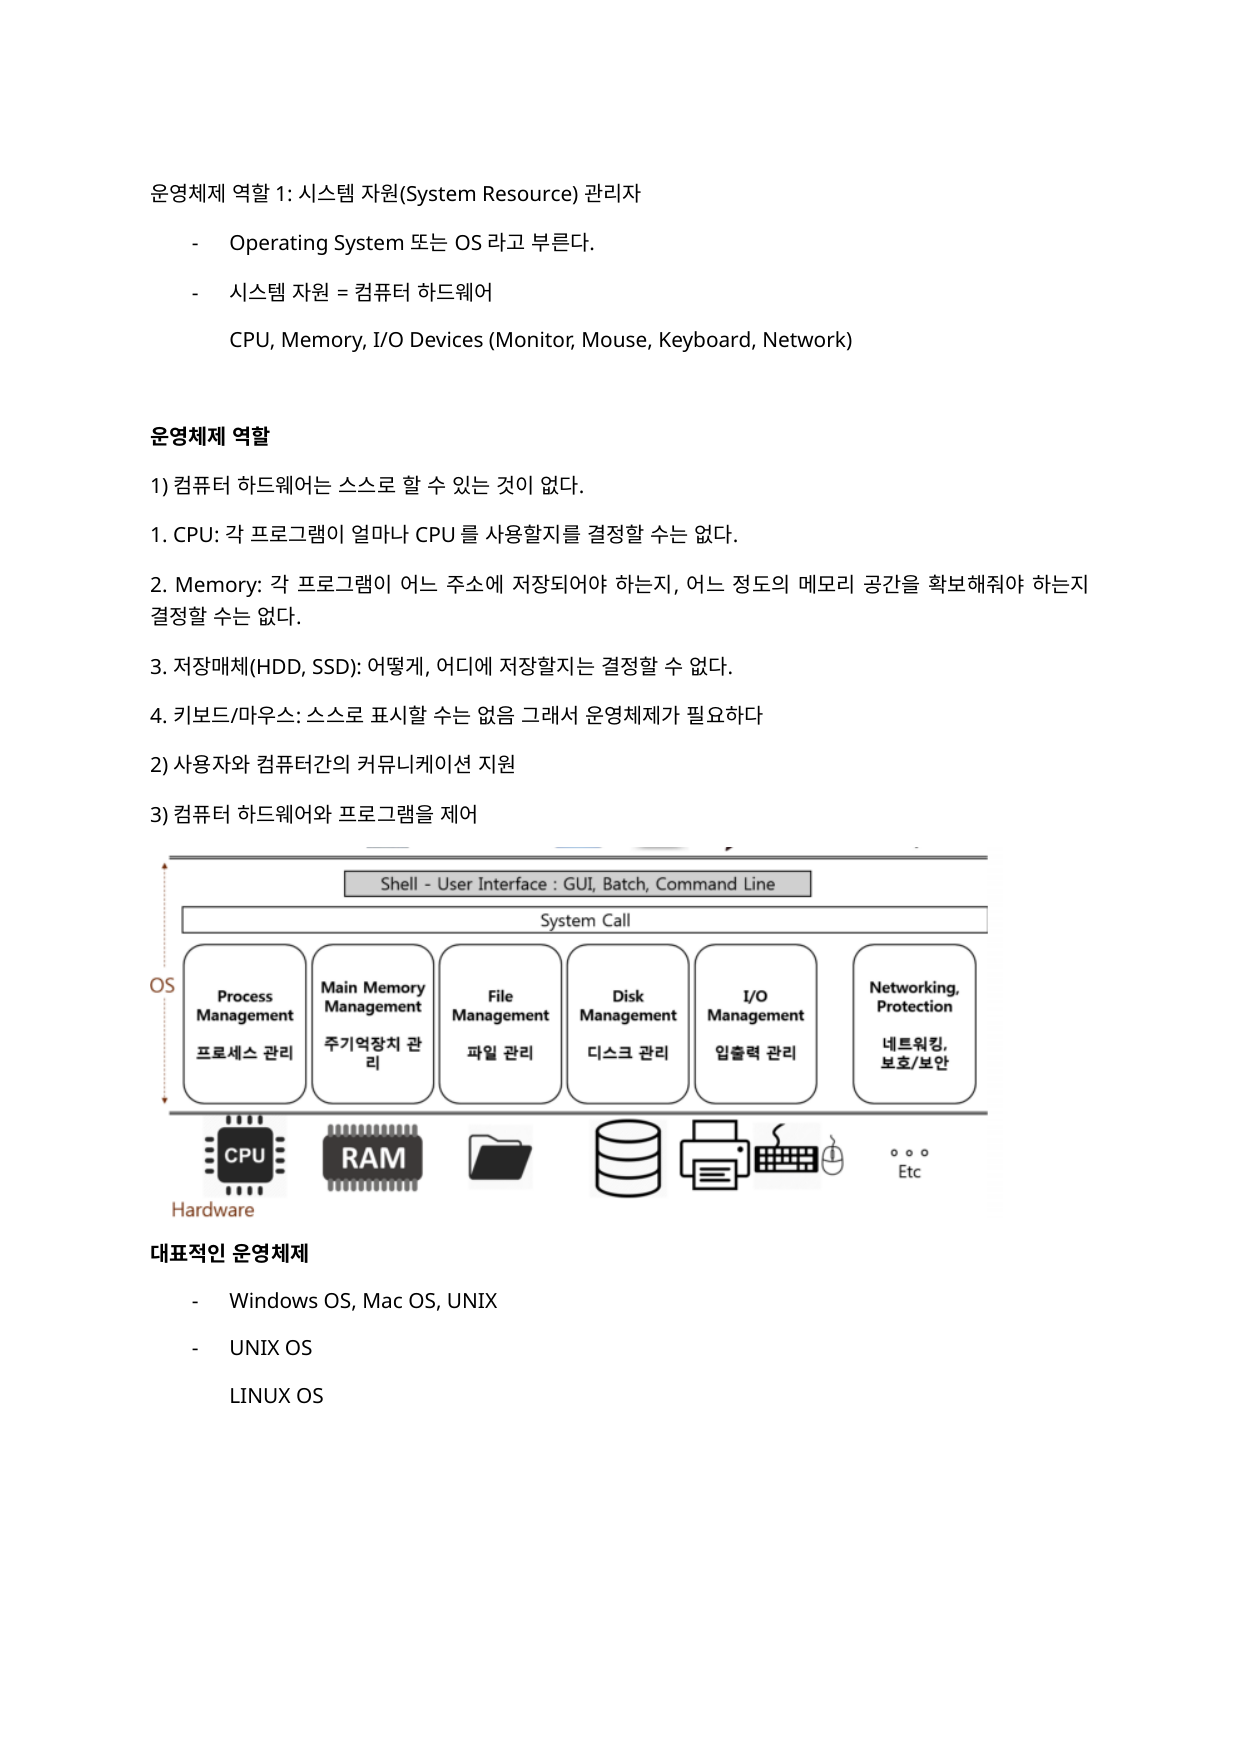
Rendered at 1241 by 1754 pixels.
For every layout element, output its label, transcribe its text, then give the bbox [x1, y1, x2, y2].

list 시스템 자원 = 컴퓨터 하드웨어 [192, 276, 1090, 306]
text 운영체제 역할 [150, 420, 1090, 450]
text 4. 키보드/마우스: 스스로 표시할 수는 없음 그래서 운영체제가 필요하다 [150, 699, 1090, 730]
list LINUX OS [229, 1381, 1090, 1409]
text 대표적인 운영체제 [150, 1237, 1090, 1267]
list CPU, Memory, I/O Devices (Monitor, Mouse, Keyboard, Network) [229, 325, 1090, 354]
text 3. 저장매체(HDD, SSD): 어떻게, 어디에 저장할지는 결정할 수 없다. [150, 650, 1090, 680]
text 3) 컴퓨터 하드웨어와 프로그램을 제어 [150, 798, 1090, 828]
text 2) 사용자와 컴퓨터간의 커뮤니케이션 지원 [150, 749, 1090, 779]
picture [150, 847, 1003, 1219]
text 운영체제 역할1: 시스템 자원(System Resource) 관리자 [150, 177, 1090, 207]
list UNIX OS [192, 1333, 1090, 1362]
list Operating System 또는 OS 라고 부른다. [192, 227, 1090, 257]
text 1) 컴퓨터 하드웨어는 스스로 할 수 있는 것이 없다. [150, 469, 1090, 499]
text 1. CPU: 각 프로그램이 얼마나 CPU를 사용할지를 결정할 수는 없다. [150, 518, 1090, 549]
text 2. Memory: 각 프로그램이 어느 주소에 저장되어야 하는지, 어느 정도의 메모리 공간을 확보해줘야 하는지 결정할 수는 없다. [150, 568, 1090, 631]
list Windows OS, Mac OS, UNIX [192, 1286, 1090, 1315]
